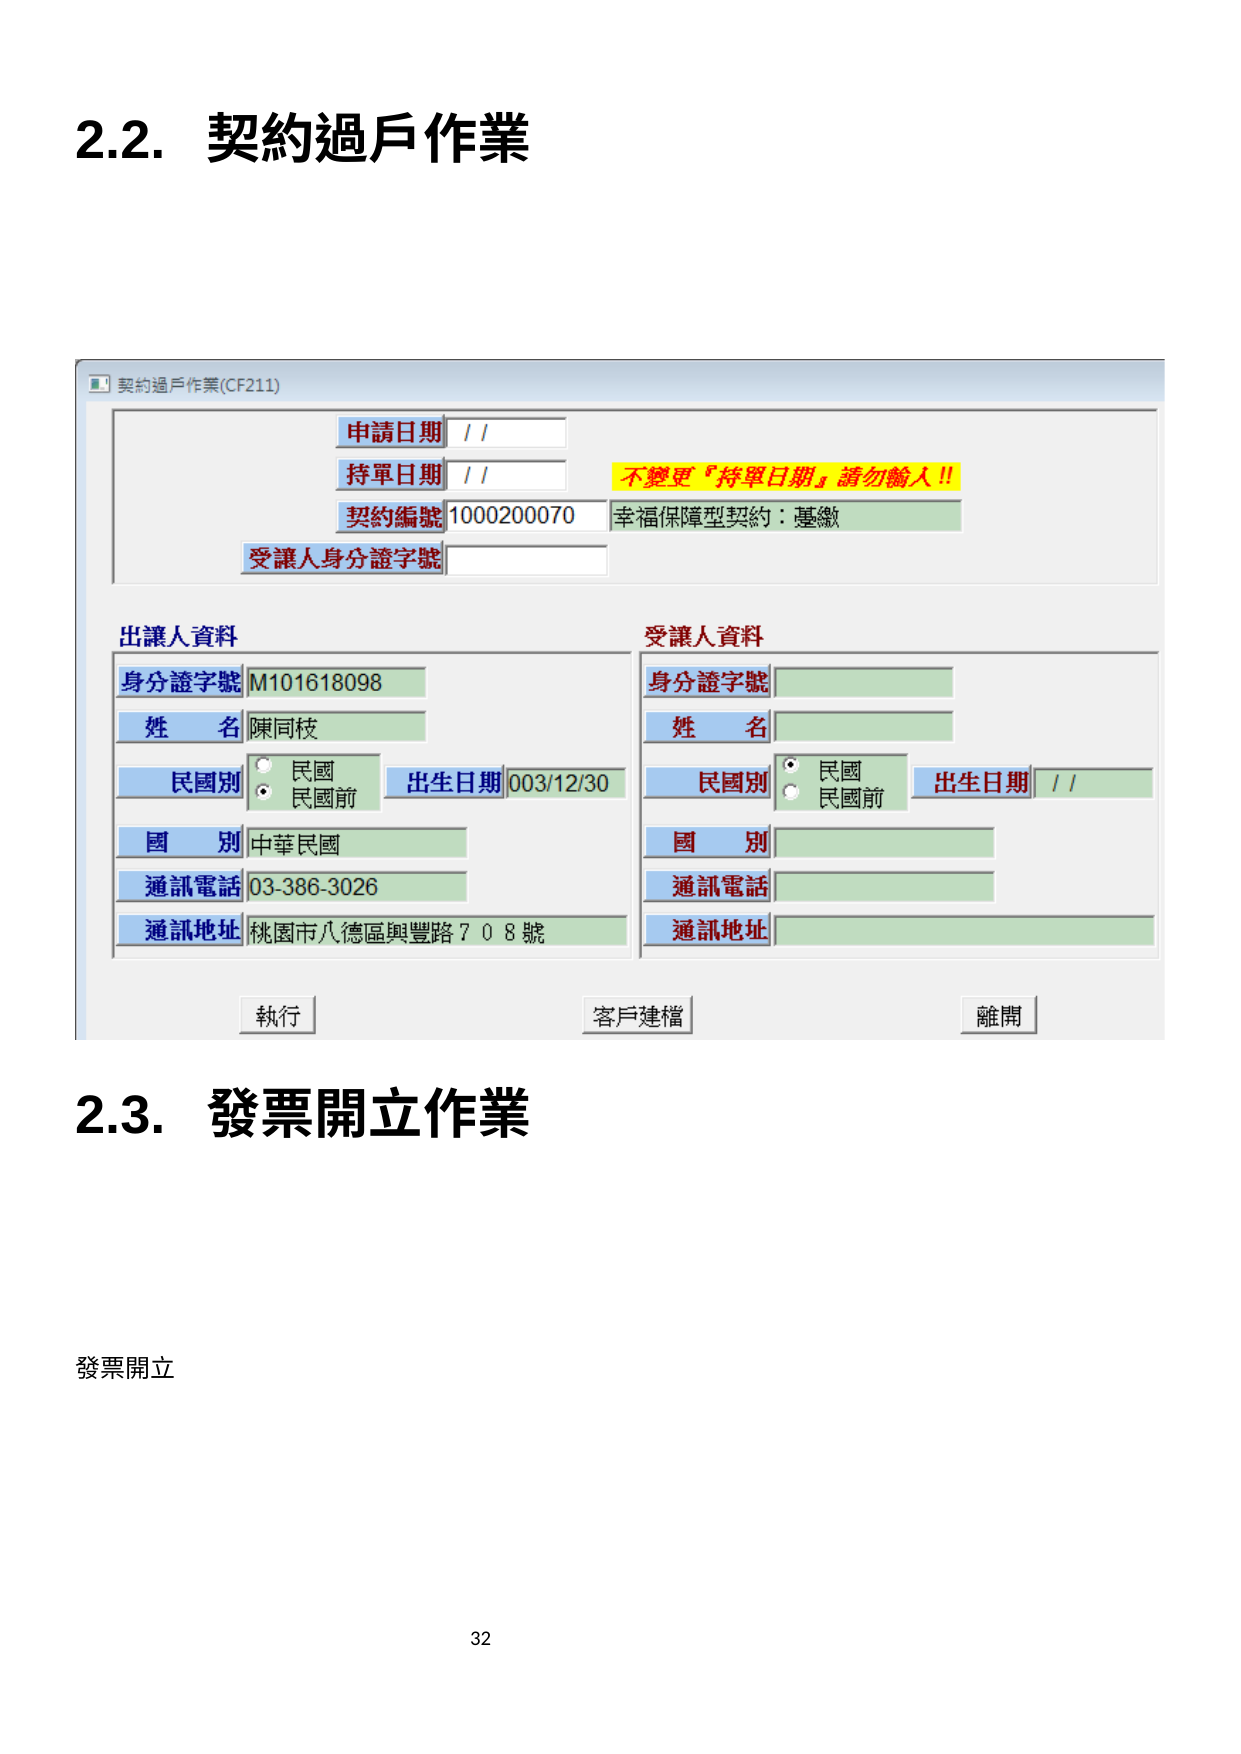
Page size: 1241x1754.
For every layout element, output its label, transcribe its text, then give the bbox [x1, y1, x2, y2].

picture [75, 359, 1165, 1040]
subtitle 發票開立作業 [75, 1061, 1165, 1158]
subtitle 契約過戶作業 [75, 86, 1165, 184]
text 發票開立 [75, 1334, 1165, 1399]
